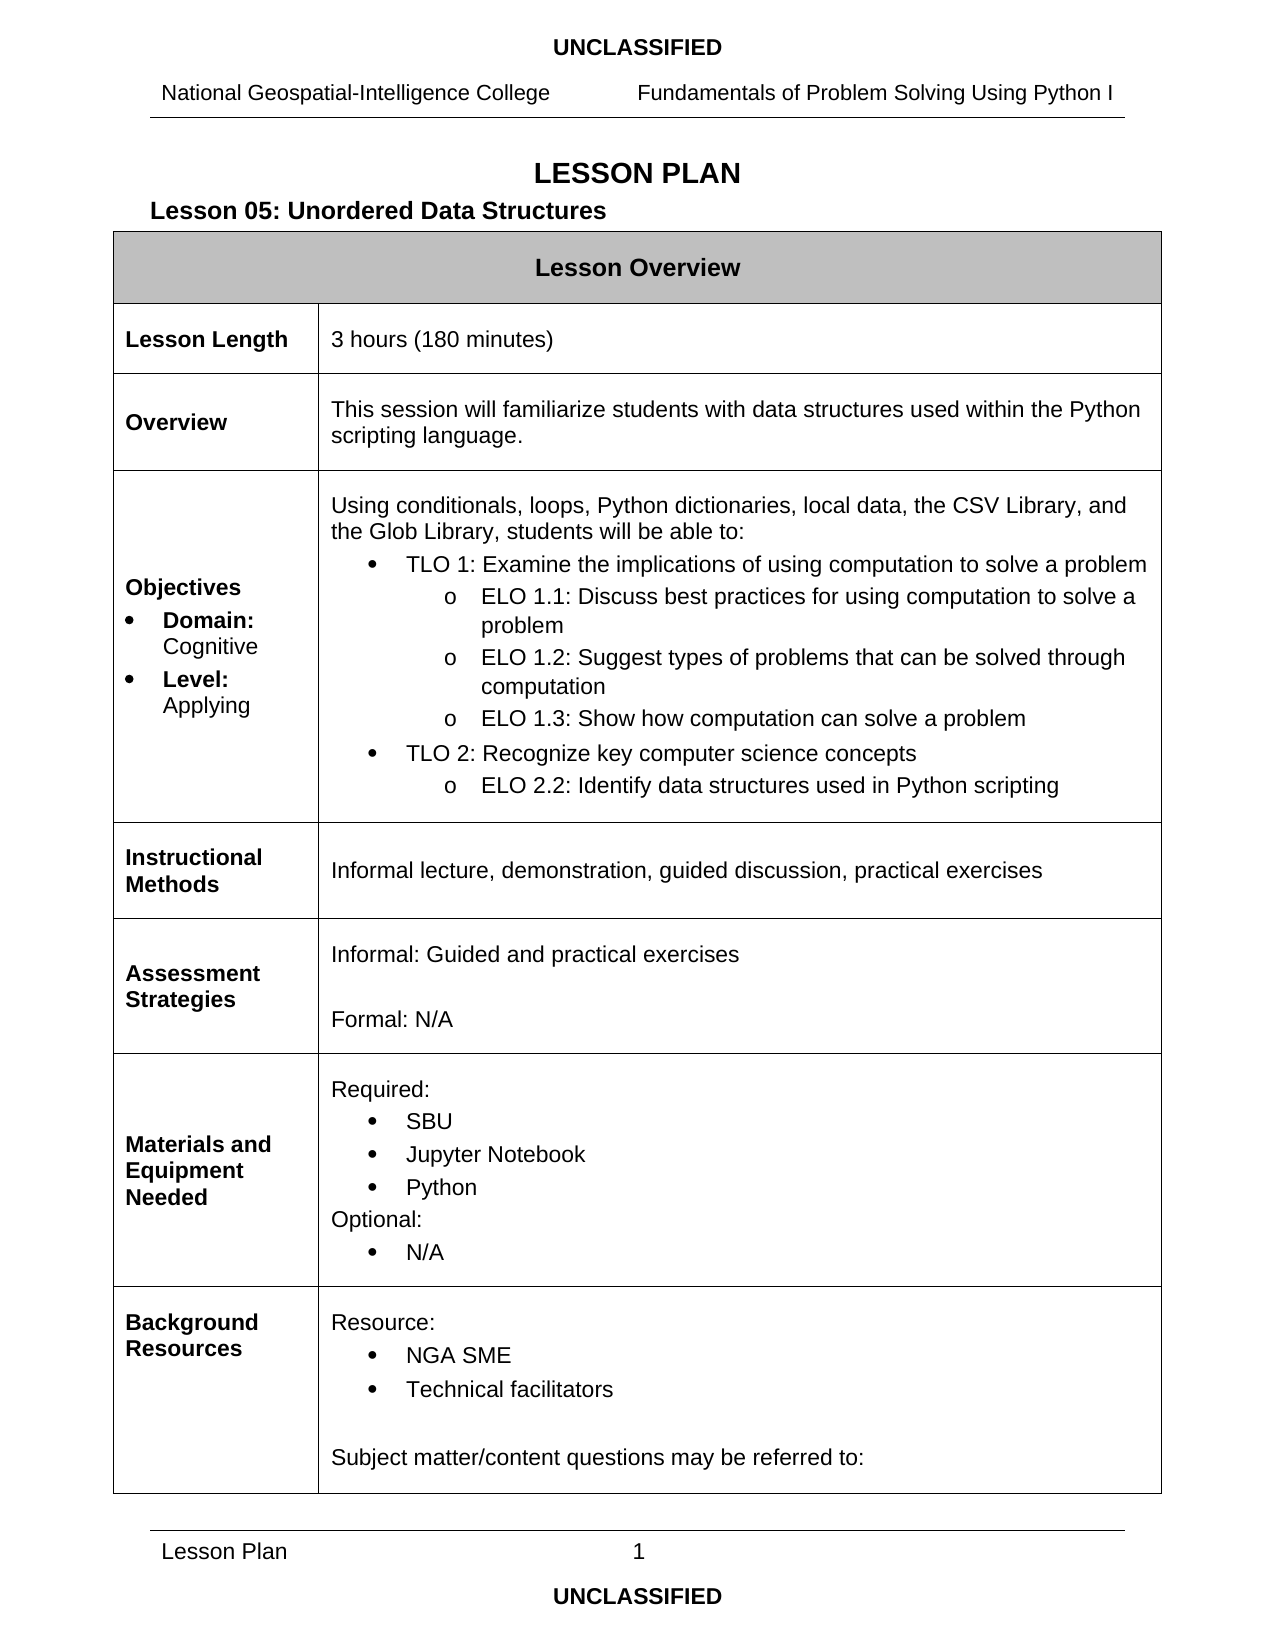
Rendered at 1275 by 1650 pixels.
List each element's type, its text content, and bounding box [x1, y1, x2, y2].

table_cell 3 hours (180 minutes) [319, 304, 1161, 373]
table_cell Informal: Guided and practical exercises Formal: N/A [319, 919, 1161, 1053]
title Lesson Plan [150, 156, 1125, 190]
table_cell Required: SBU Jupyter Notebook Python Optional: N/A [319, 1054, 1161, 1286]
table_cell Assessment Strategies [114, 919, 318, 1053]
subtitle Lesson 05: Unordered Data Structures [150, 196, 1125, 225]
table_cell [114, 1287, 318, 1493]
table_cell Objectives Domain: Cognitive Level: Applying [114, 471, 318, 822]
table_cell Instructional Methods [114, 823, 318, 918]
table_cell Lesson Length [114, 304, 318, 373]
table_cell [319, 1287, 1161, 1493]
table_cell Using conditionals, loops, Python dictionaries, local data, the CSV Library, and the Glob Library, students will be able to: TLO 1: Examine the implications of using computation to solve a problem ELO 1.1: Discuss best practices for using computation to solve a problem ELO 1.2: Suggest types of problems that can be solved through computation ELO 1.3: Show how computation can solve a problem TLO 2: Recognize key computer science concepts ELO 2.2: Identify data structures used in Python scripting [319, 471, 1161, 822]
table_cell This session will familiarize students with data structures used within the Python scripting language. [319, 374, 1161, 469]
table_cell Materials and Equipment Needed [114, 1054, 318, 1286]
table_header Lesson Overview [114, 232, 1161, 303]
table_cell Overview [114, 374, 318, 469]
table_cell Informal lecture, demonstration, guided discussion, practical exercises [319, 823, 1161, 918]
